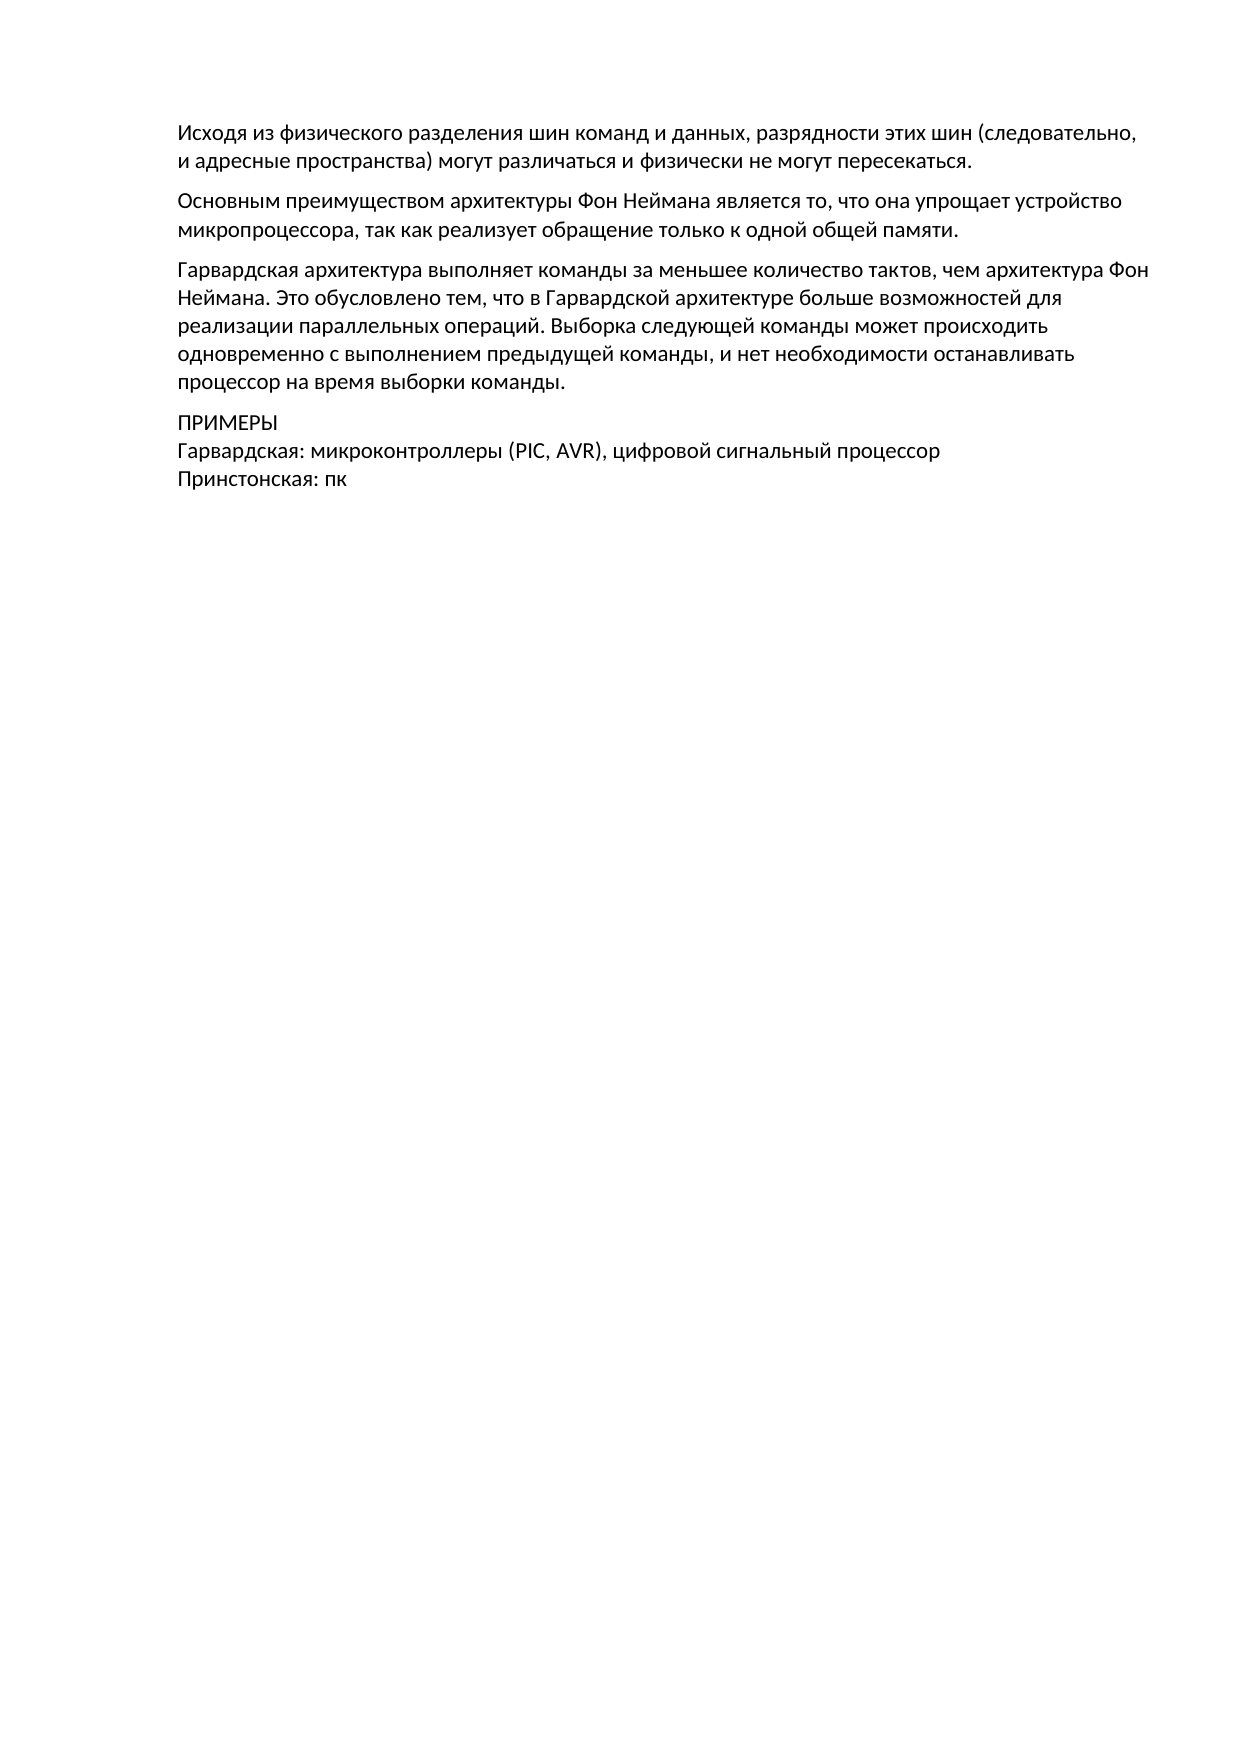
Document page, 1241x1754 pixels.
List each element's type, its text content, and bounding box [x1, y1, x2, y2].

text ПРИМЕРЫ Гарвардская: микроконтроллеры (PIC, AVR), цифровой сигнальный процессор Принстонская: пк [177, 408, 1152, 492]
text Гарвардская архитектура выполняет команды за меньшее количество тактов, чем архитектура Фон Неймана. Это обусловлено тем, что в Гарвардской архитектуре больше возможностей для реализации параллельных операций. Выборка следующей команды может происходить одновременно с выполнением предыдущей команды, и нет необходимости останавливать процессор на время выборки команды. [177, 255, 1152, 395]
text Исходя из физического разделения шин команд и данных, разрядности этих шин (следовательно, и адресные пространства) могут различаться и физически не могут пересекаться. [177, 118, 1152, 174]
text Основным преимуществом архитектуры Фон Неймана является то, что она упрощает устройство микропроцессора, так как реализует обращение только к одной общей памяти. [177, 187, 1152, 243]
